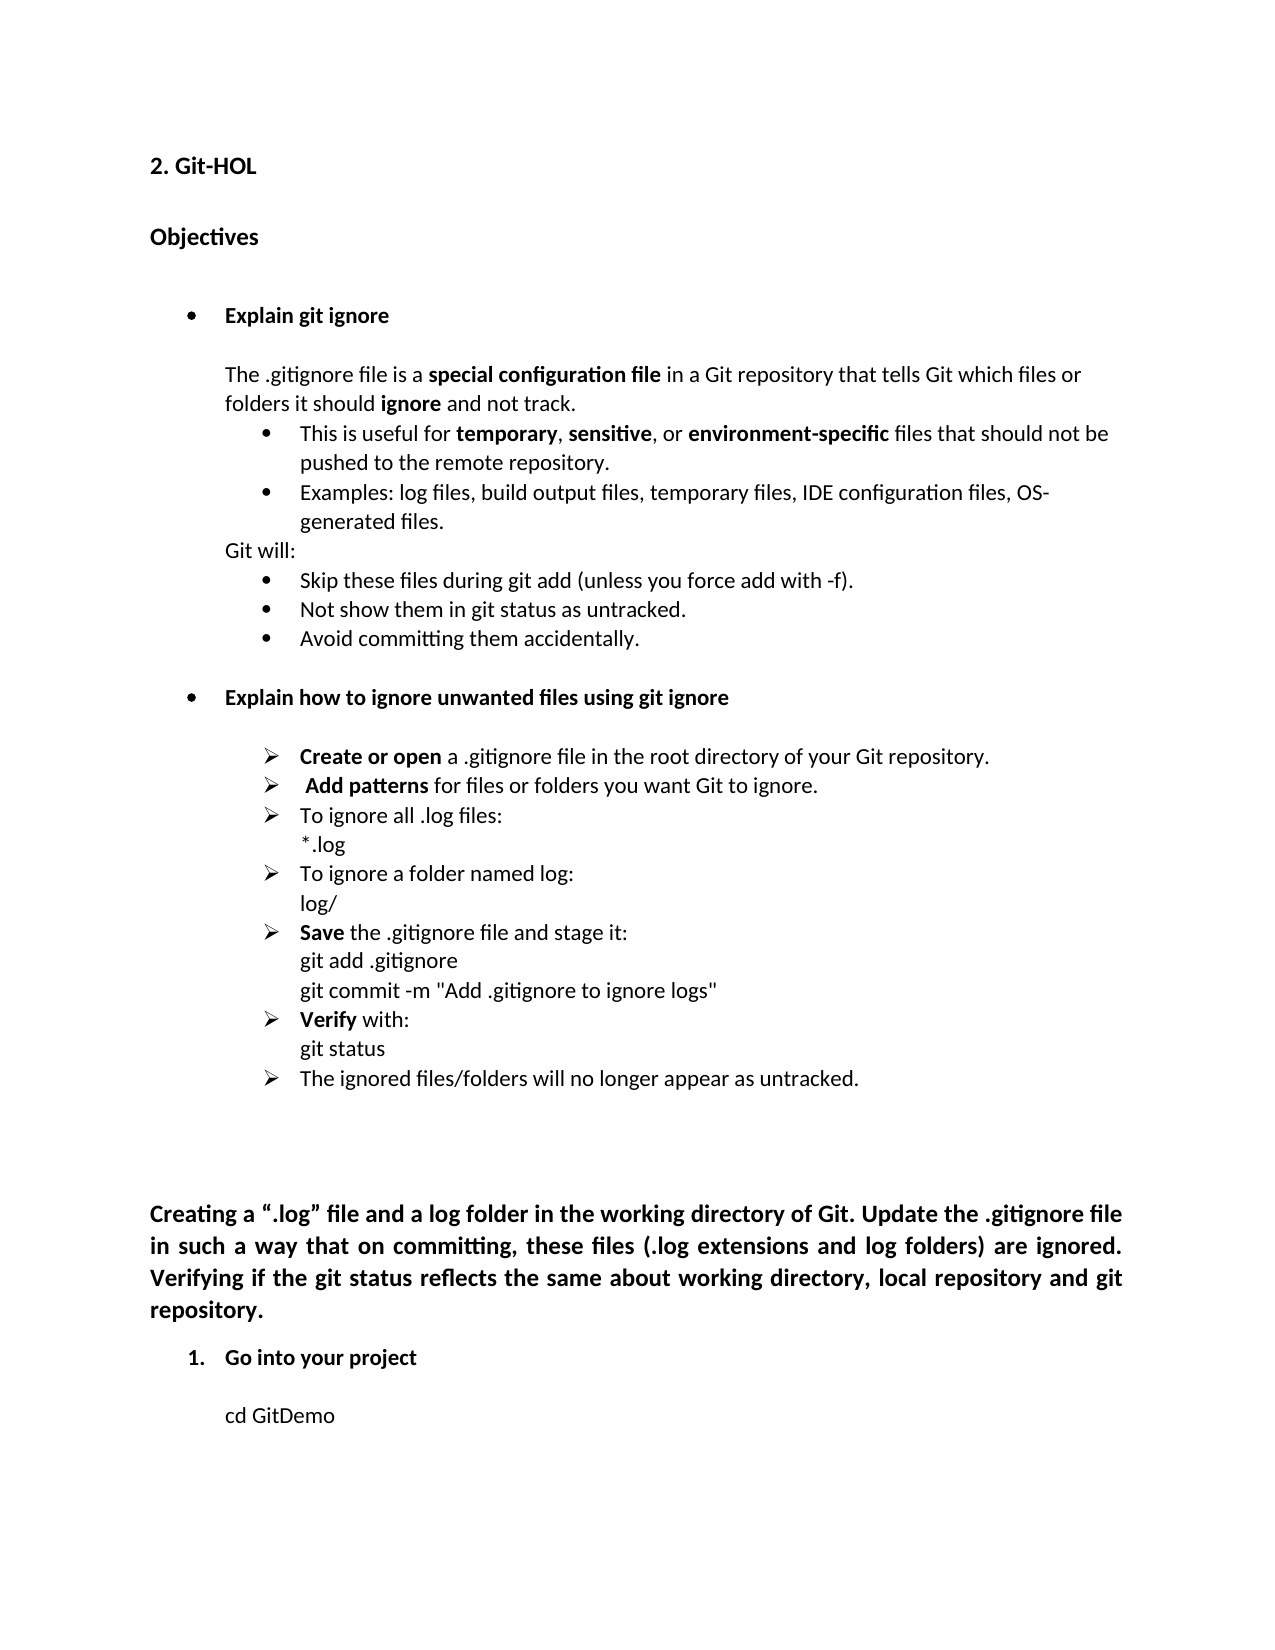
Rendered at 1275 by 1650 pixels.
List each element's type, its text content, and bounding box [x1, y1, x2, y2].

list The ignored files/folders will no longer appear as untracked. [262, 1064, 1125, 1092]
list *.log [300, 830, 1125, 858]
list Verify with: [262, 1005, 1125, 1033]
text Creating a “.log” file and a log folder in the working directory of Git. Update the .gitignore file in such a way that on committing, these files (.log extensions and log folders) are ignored. Verifying if the git status reflects the same about working directory, local repository and git repository. [150, 1198, 1125, 1324]
list Skip these files during git add (unless you force add with -f). [262, 566, 1125, 594]
list git add .gitignore [300, 946, 1125, 974]
list git status [300, 1034, 1125, 1062]
list Not show them in git status as untracked. [262, 595, 1125, 623]
list Go into your project [187, 1343, 1125, 1371]
list Create or open a .gitignore file in the root directory of your Git repository. [262, 742, 1125, 770]
list Examples: log files, build output files, temporary files, IDE configuration files, OS-generated files. [262, 478, 1125, 535]
list To ignore a folder named log: [262, 859, 1125, 888]
subtitle Objectives [150, 221, 1125, 251]
list Add patterns for files or folders you want Git to ignore. [262, 771, 1125, 799]
list This is useful for temporary, sensitive, or environment-specific files that should not be pushed to the remote repository. [262, 419, 1125, 476]
list Explain how to ignore unwanted files using git ignore [187, 683, 1125, 711]
list The .gitignore file is a special configuration file in a Git repository that tells Git which files or folders it should ignore and not track. [225, 360, 1125, 418]
list To ignore all .log files: [262, 801, 1125, 829]
list cd GitDemo [225, 1401, 1125, 1429]
list Explain git ignore [187, 301, 1125, 329]
list Git will: [225, 536, 1125, 564]
list Avoid committing them accidentally. [262, 624, 1125, 653]
list log/ [300, 889, 1125, 917]
list Save the .gitignore file and stage it: [262, 918, 1125, 946]
text 2. Git-HOL [150, 150, 1125, 181]
list git commit -m "Add .gitignore to ignore logs" [300, 976, 1125, 1004]
